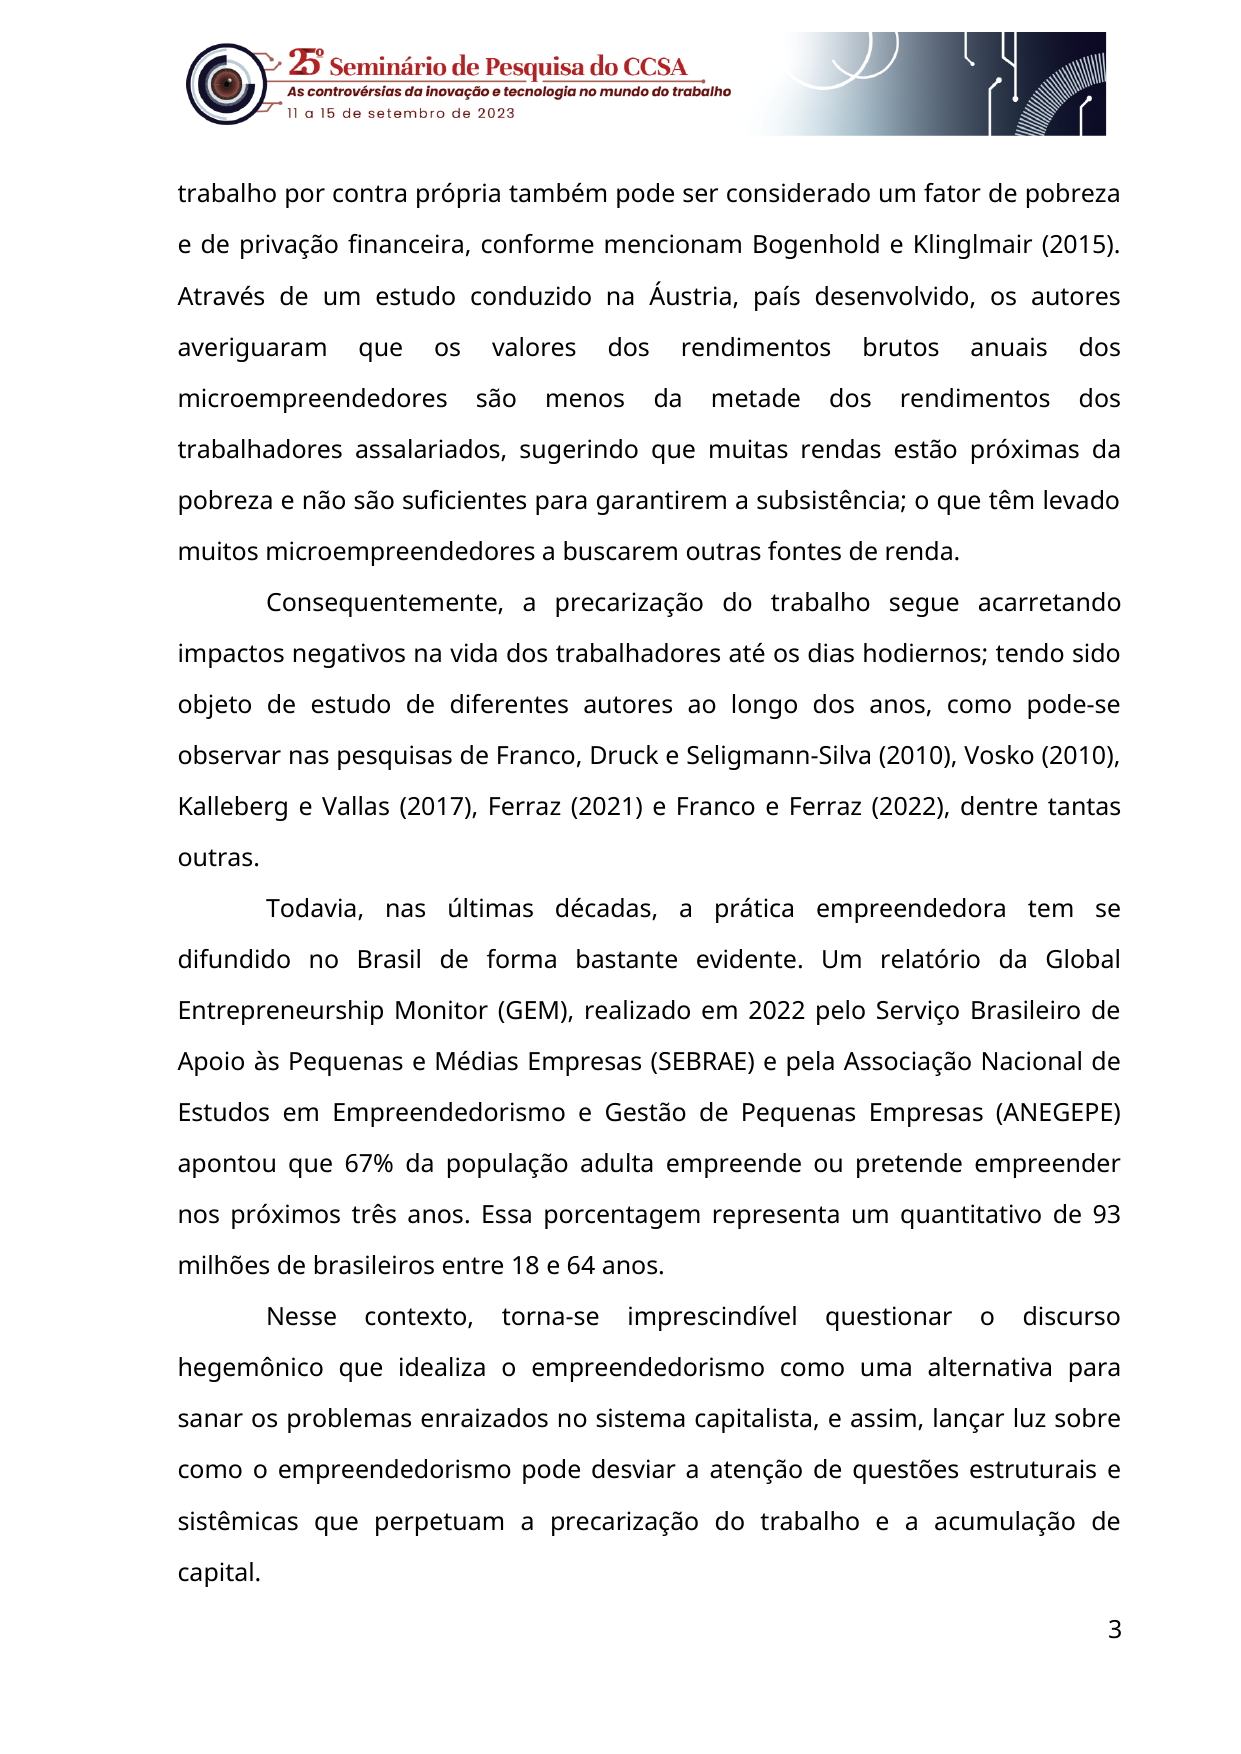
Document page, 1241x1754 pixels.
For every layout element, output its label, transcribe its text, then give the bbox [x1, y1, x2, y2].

text Todavia, nas últimas décadas, a prática empreendedora tem se difundido no Brasil de forma bastante evidente. Um relatório da Global Entrepreneurship Monitor (GEM), realizado em 2022 pelo Serviço Brasileiro de Apoio às Pequenas e Médias Empresas (SEBRAE) e pela Associação Nacional de Estudos em Empreendedorismo e Gestão de Pequenas Empresas (ANEGEPE) apontou que 67% da população adulta empreende ou pretende empreender nos próximos três anos. Essa porcentagem representa um quantitativo de 93 milhões de brasileiros entre 18 e 64 anos. [177, 891, 1122, 1282]
text Consequentemente, a precarização do trabalho segue acarretando impactos negativos na vida dos trabalhadores até os dias hodiernos; tendo sido objeto de estudo de diferentes autores ao longo dos anos, como pode-se observar nas pesquisas de Franco, Druck e Seligmann-Silva (2010), Vosko (2010), Kalleberg e Vallas (2017), Ferraz (2021) e Franco e Ferraz (2022), dentre tantas outras. [177, 584, 1122, 874]
text Nesse contexto, torna-se imprescindível questionar o discurso hegemônico que idealiza o empreendedorismo como uma alternativa para sanar os problemas enraizados no sistema capitalista, e assim, lançar luz sobre como o empreendedorismo pode desviar a atenção de questões estruturais e sistêmicas que perpetuam a precarização do trabalho e a acumulação de capital. [177, 1299, 1122, 1588]
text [177, 176, 1122, 567]
picture [173, 32, 1107, 136]
